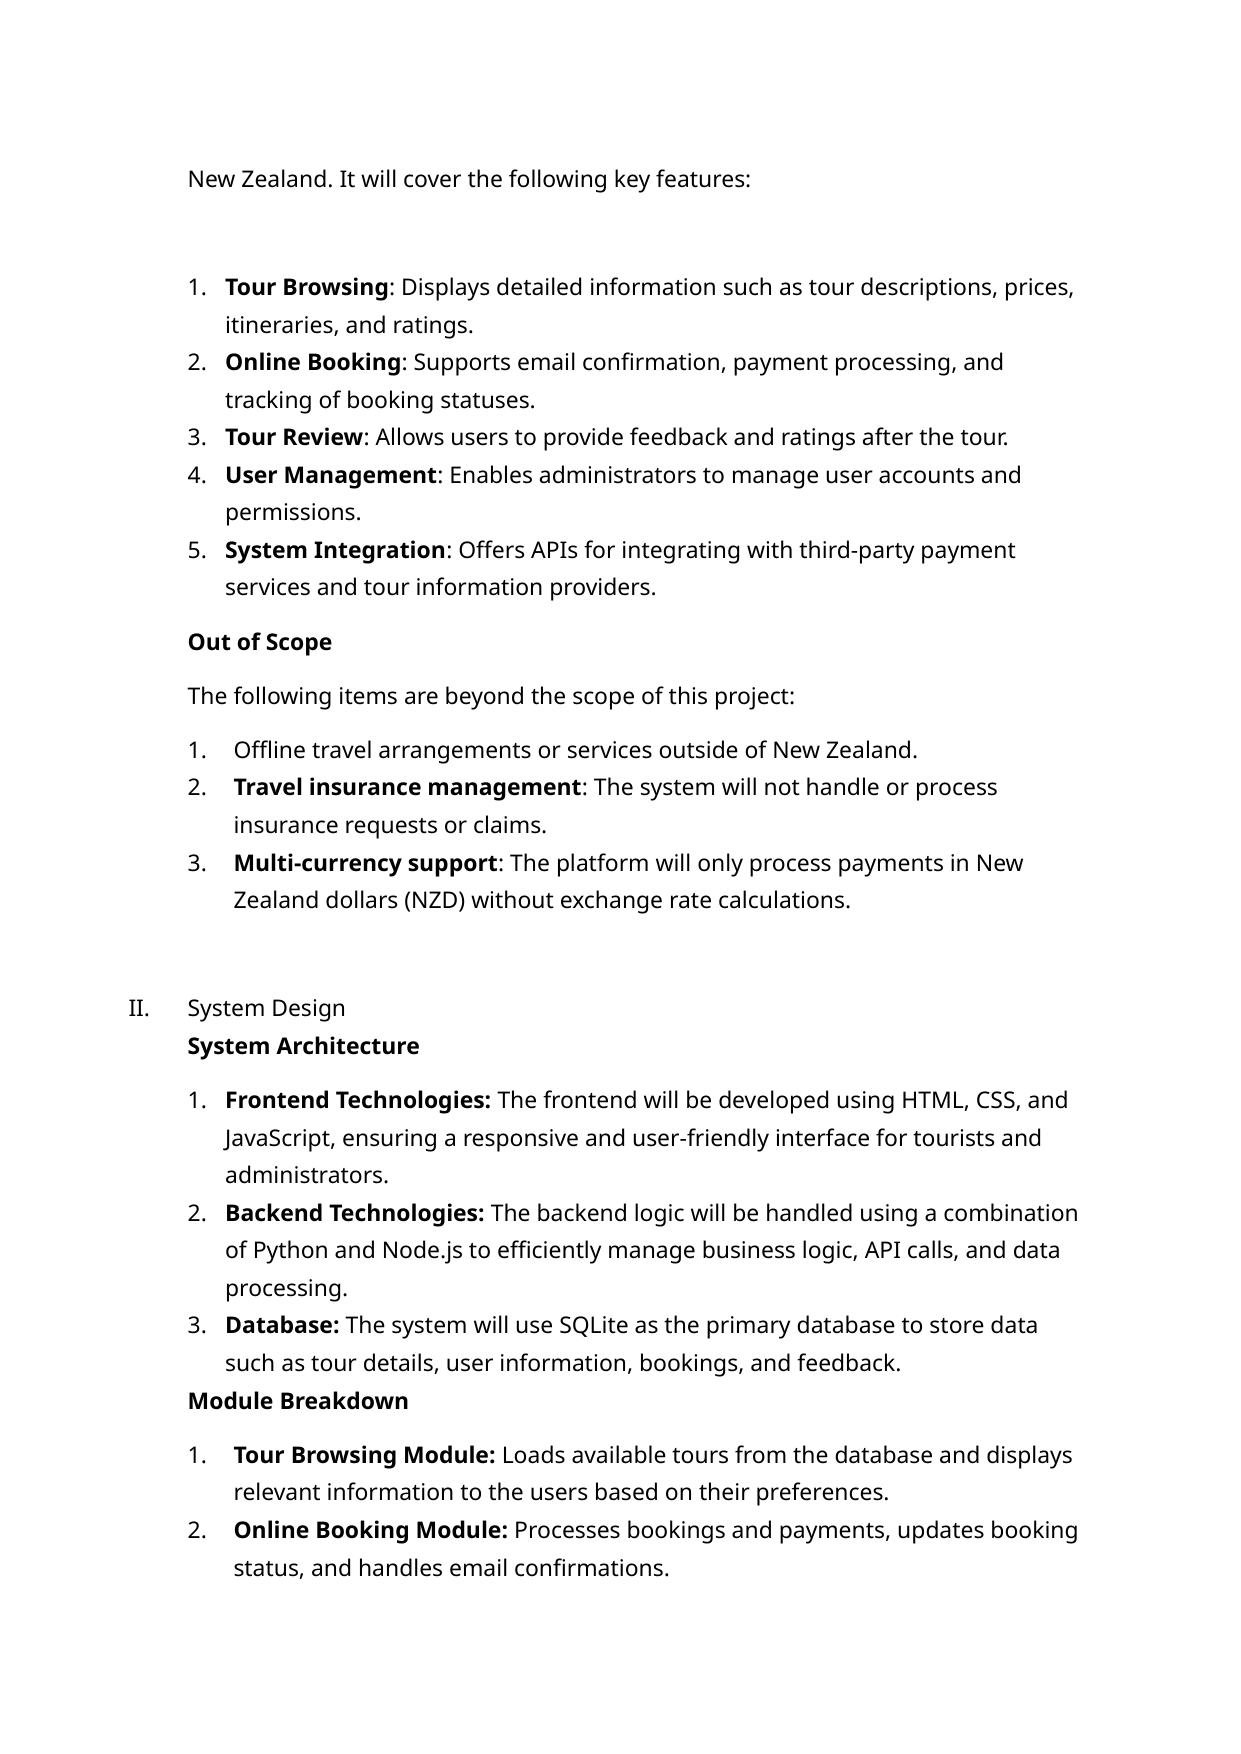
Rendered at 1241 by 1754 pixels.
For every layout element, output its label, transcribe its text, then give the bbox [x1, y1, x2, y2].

text Out of Scope [187, 625, 1090, 657]
list Tour Browsing Module: Loads available tours from the database and displays relevant information to the users based on their preferences. [187, 1438, 1090, 1508]
list User Management: Enables administrators to manage user accounts and permissions. [187, 458, 1090, 528]
list Frontend Technologies: The frontend will be developed using HTML, CSS, and JavaScript, ensuring a responsive and user-friendly interface for tourists and administrators. [187, 1083, 1090, 1191]
list System Integration: Offers APIs for integrating with third-party payment services and tour information providers. [187, 533, 1090, 603]
list Online Booking: Supports email confirmation, payment processing, and tracking of booking statuses. [187, 345, 1090, 416]
list Multi-currency support: The platform will only process payments in New Zealand dollars (NZD) without exchange rate calculations. [187, 846, 1090, 916]
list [187, 162, 1090, 194]
list Backend Technologies: The backend logic will be handled using a combination of Python and Node.js to efficiently manage business logic, API calls, and data processing. [187, 1196, 1090, 1304]
text The following items are beyond the scope of this project: [187, 679, 1090, 712]
list Database: The system will use SQLite as the primary database to store data such as tour details, user information, bookings, and feedback. [187, 1309, 1090, 1379]
list Online Booking Module: Processes bookings and payments, updates booking status, and handles email confirmations. [187, 1513, 1090, 1583]
list Tour Review: Allows users to provide feedback and ratings after the tour. [187, 421, 1090, 453]
list Module Breakdown [187, 1384, 1090, 1416]
list Travel insurance management: The system will not handle or process insurance requests or claims. [187, 771, 1090, 841]
list System Design [150, 992, 1090, 1024]
list Tour Browsing: Displays detailed information such as tour descriptions, prices, itineraries, and ratings. [187, 270, 1090, 340]
list System Architecture [187, 1029, 1090, 1062]
list Offline travel arrangements or services outside of New Zealand. [187, 733, 1090, 766]
